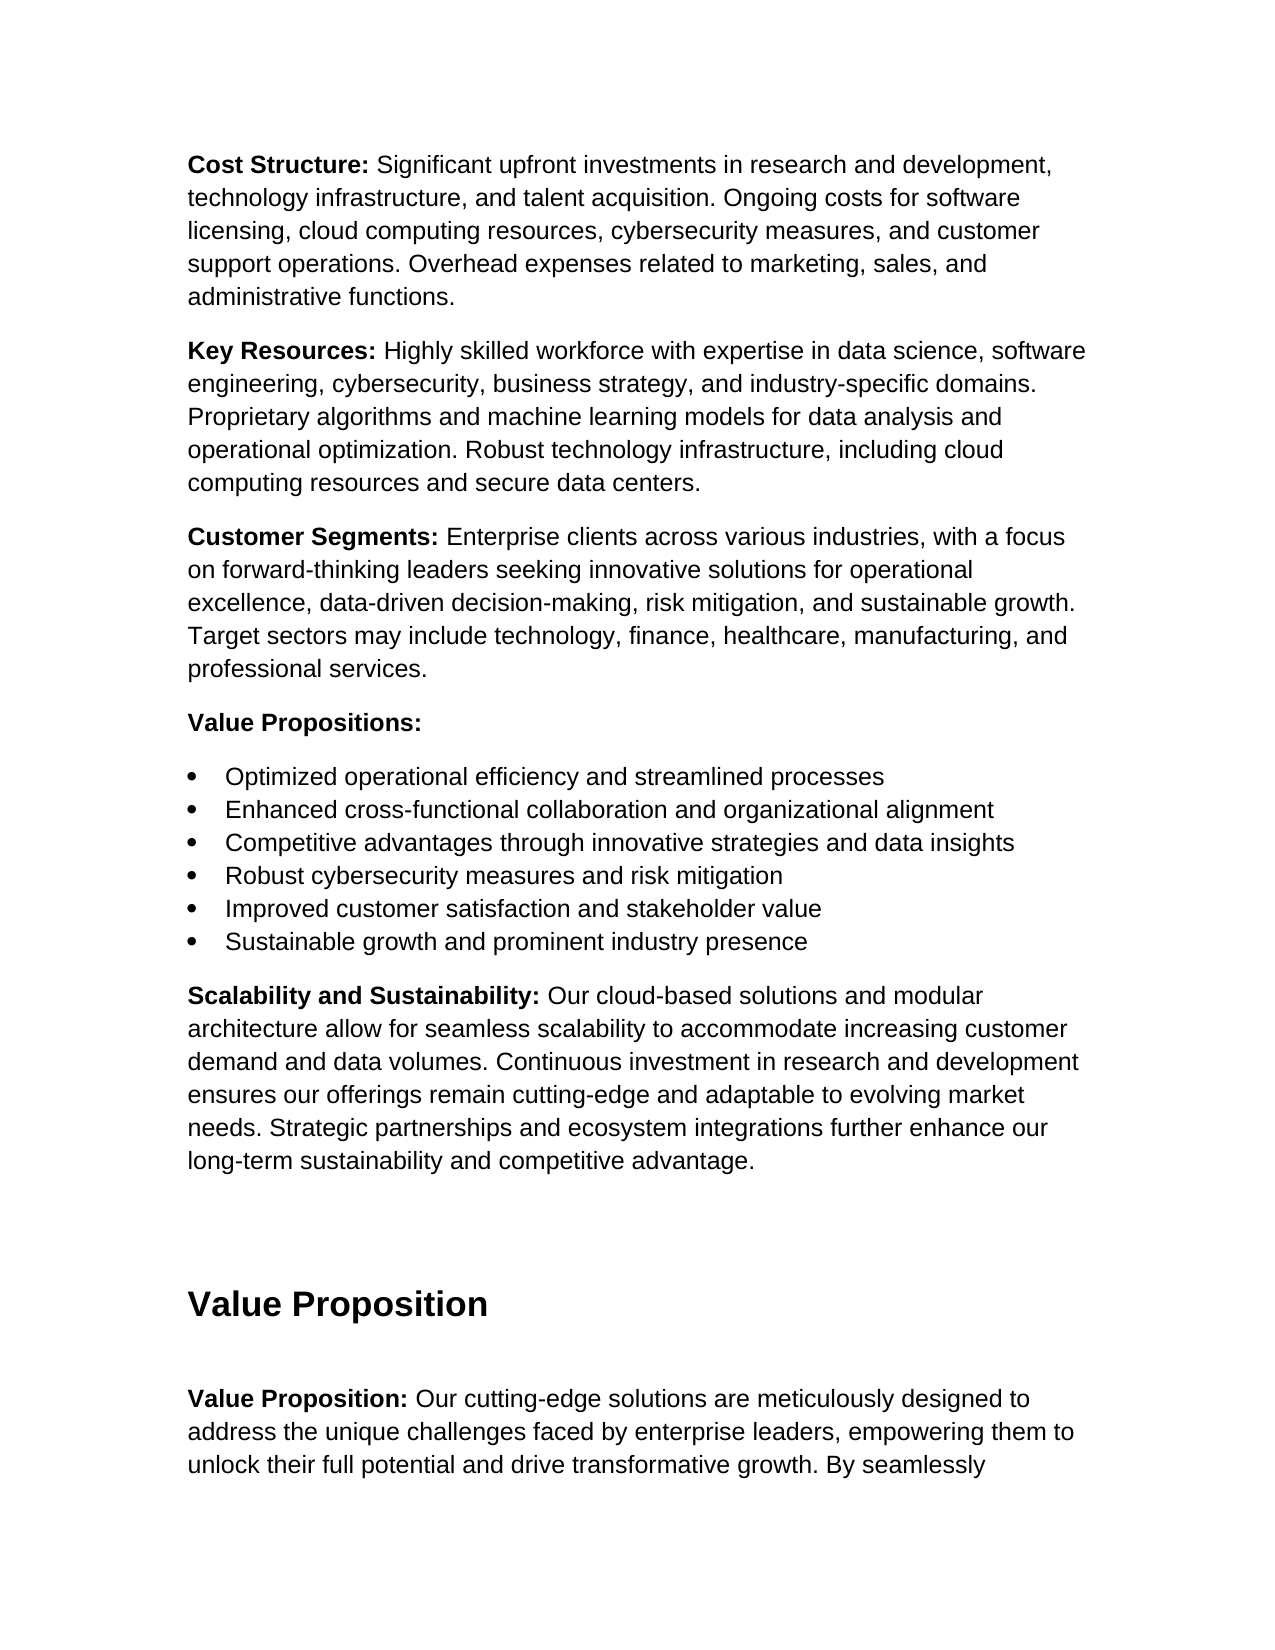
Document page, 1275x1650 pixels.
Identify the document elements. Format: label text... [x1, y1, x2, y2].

text Scalability and Sustainability: Our cloud-based solutions and modular architecture allow for seamless scalability to accommodate increasing customer demand and data volumes. Continuous investment in research and development ensures our offerings remain cutting-edge and adaptable to evolving market needs. Strategic partnerships and ecosystem integrations further enhance our long-term sustainability and competitive advantage. [187, 981, 1087, 1175]
text Cost Structure: Significant upfront investments in research and development, technology infrastructure, and talent acquisition. Ongoing costs for software licensing, cloud computing resources, cybersecurity measures, and customer support operations. Overhead expenses related to marketing, sales, and administrative functions. [187, 150, 1087, 311]
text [187, 1384, 1087, 1479]
text Value Propositions: [187, 708, 1087, 737]
list Robust cybersecurity measures and risk mitigation [187, 861, 1087, 890]
text Customer Segments: Enterprise clients across various industries, with a focus on forward-thinking leaders seeking innovative solutions for operational excellence, data-driven decision-making, risk mitigation, and sustainable growth. Target sectors may include technology, finance, healthcare, manufacturing, and professional services. [187, 522, 1087, 683]
list Enhanced cross-functional collaboration and organizational alignment [187, 795, 1087, 824]
list Competitive advantages through innovative strategies and data insights [187, 828, 1087, 857]
list Optimized operational efficiency and streamlined processes [187, 762, 1087, 791]
list Improved customer satisfaction and stakeholder value [187, 894, 1087, 923]
text Key Resources: Highly skilled workforce with expertise in data science, software engineering, cybersecurity, business strategy, and industry-specific domains. Proprietary algorithms and machine learning models for data analysis and operational optimization. Robust technology infrastructure, including cloud computing resources and secure data centers. [187, 336, 1087, 497]
list Sustainable growth and prominent industry presence [187, 927, 1087, 956]
subtitle Value Proposition [187, 1283, 1087, 1324]
